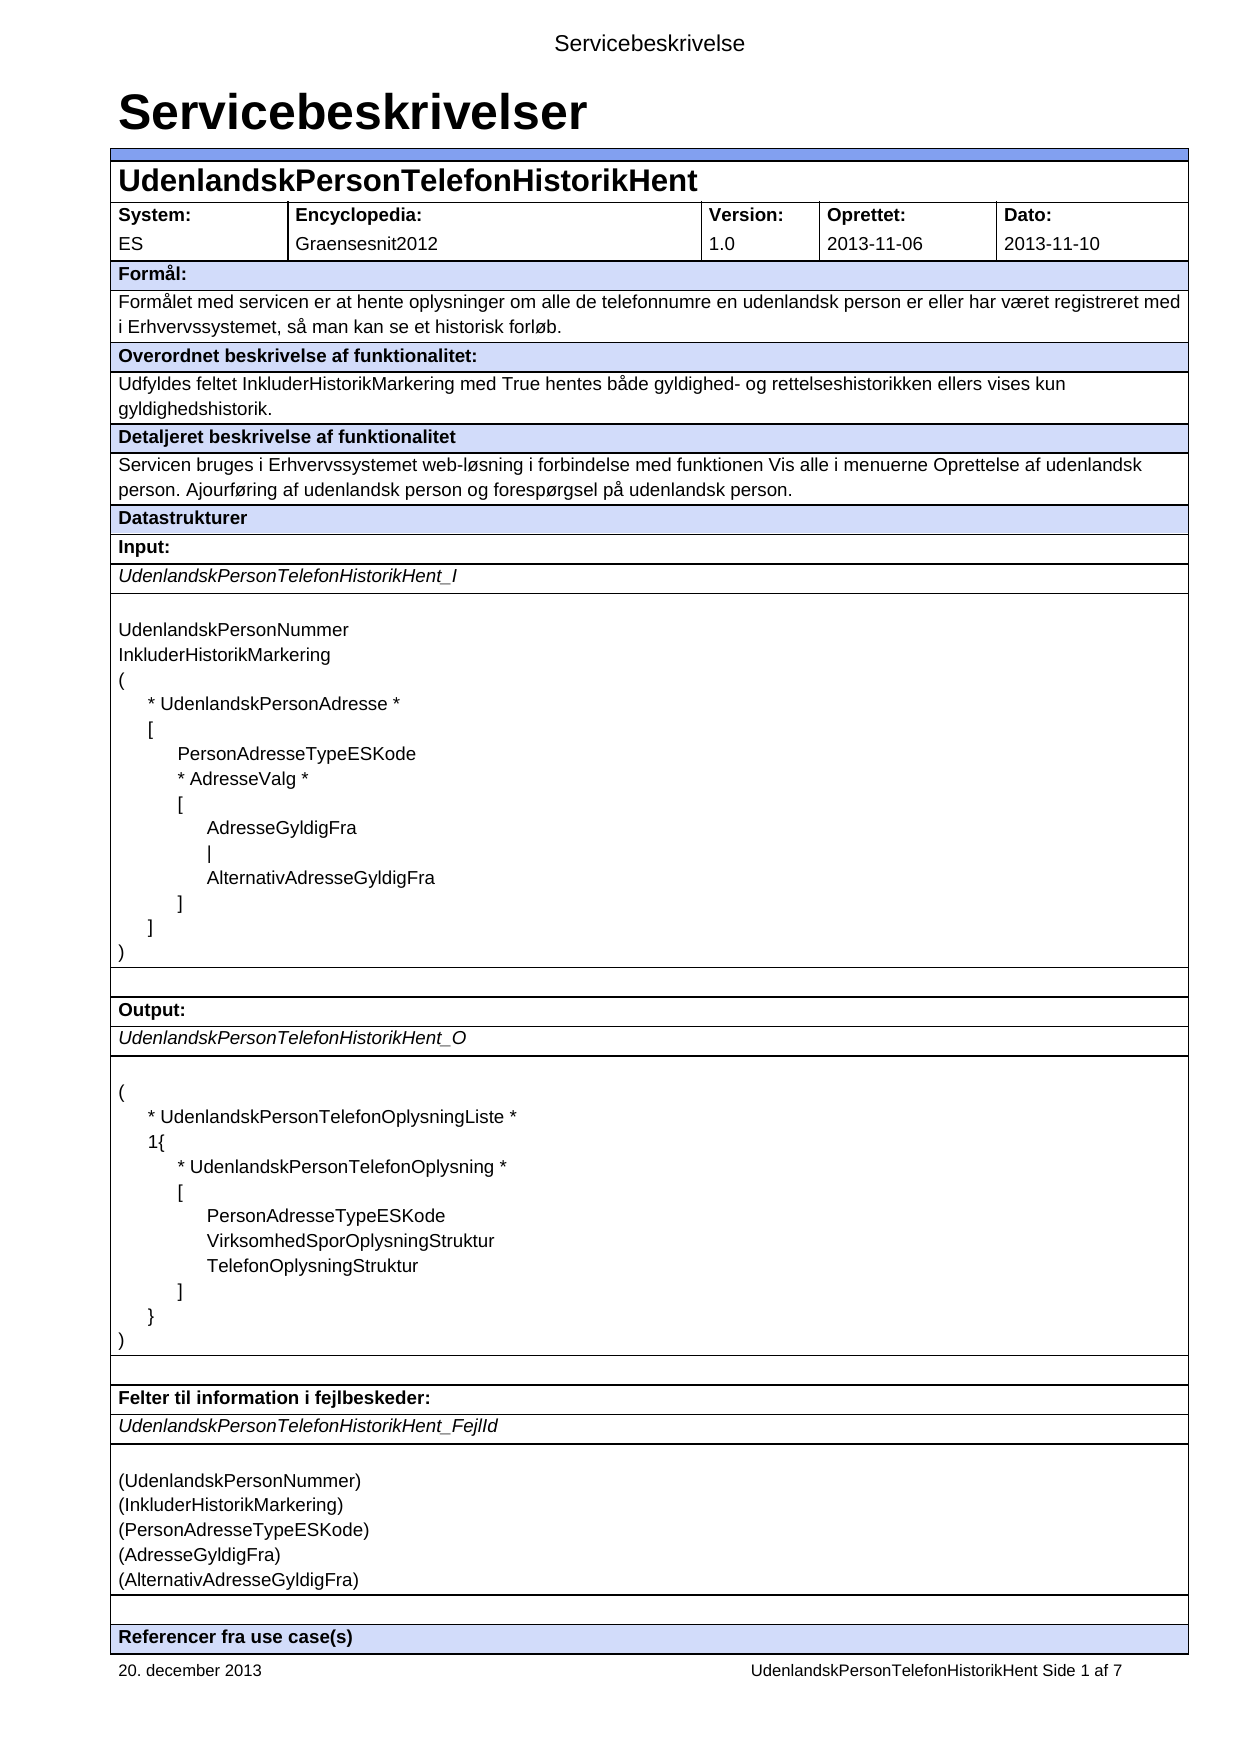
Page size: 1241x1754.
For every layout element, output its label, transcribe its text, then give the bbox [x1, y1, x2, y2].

text Servicebeskrivelser [118, 82, 1181, 140]
table_cell UdenlandskPersonNummer InkluderHistorikMarkering ( * UdenlandskPersonAdresse * [ PersonAdresseTypeESKode * AdresseValg * [ AdresseGyldigFra | AlternativAdresseGyldigFra ] ] ) [111, 594, 1188, 967]
table_cell UdenlandskPersonTelefonHistorikHent_I [111, 565, 1188, 592]
table_cell UdenlandskPersonTelefonHistorikHent_FejlId [111, 1415, 1188, 1443]
table_cell Referencer fra use case(s) [111, 1625, 1188, 1653]
table_cell 2013-11-10 [997, 231, 1188, 260]
table_cell Overordnet beskrivelse af funktionalitet: [111, 343, 1188, 371]
table_cell 1.0 [702, 231, 819, 260]
table_cell Felter til information i fejlbeskeder: [111, 1386, 1188, 1414]
table_cell [111, 1596, 1188, 1623]
table_cell [111, 1356, 1188, 1384]
table_cell ( * UdenlandskPersonTelefonOplysningListe * 1{ * UdenlandskPersonTelefonOplysning * [ PersonAdresseTypeESKode VirksomhedSporOplysningStruktur TelefonOplysningStruktur ] } ) [111, 1057, 1188, 1355]
table_cell Encyclopedia: [289, 203, 701, 231]
table_cell Formål: [111, 262, 1188, 290]
table_cell Graensesnit2012 [289, 231, 701, 260]
table_cell Dato: [997, 203, 1188, 231]
table_cell Oprettet: [820, 203, 996, 231]
table_cell Servicen bruges i Erhvervssystemet web-løsning i forbindelse med funktionen Vis alle i menuerne Oprettelse af udenlandsk person. Ajourføring af udenlandsk person og forespørgsel på udenlandsk person. [111, 454, 1188, 504]
table_cell Input: [111, 535, 1188, 563]
table_cell 2013-11-06 [820, 231, 996, 260]
table_cell Udfyldes feltet InkluderHistorikMarkering med True hentes både gyldighed- og rettelseshistorikken ellers vises kun gyldighedshistorik. [111, 373, 1188, 423]
table_cell Version: [702, 203, 819, 231]
table_cell System: [111, 203, 287, 231]
table_cell (UdenlandskPersonNummer) (InkluderHistorikMarkering) (PersonAdresseTypeESKode) (AdresseGyldigFra) (AlternativAdresseGyldigFra) [111, 1445, 1188, 1594]
table_cell Formålet med servicen er at hente oplysninger om alle de telefonnumre en udenlandsk person er eller har været registreret med i Erhvervssystemet, så man kan se et historisk forløb. [111, 291, 1188, 342]
table_cell [111, 968, 1188, 996]
table_cell UdenlandskPersonTelefonHistorikHent [111, 162, 1188, 201]
table_cell Detaljeret beskrivelse af funktionalitet [111, 425, 1188, 452]
table_header [111, 149, 1188, 160]
table_cell Datastrukturer [111, 506, 1188, 533]
table_cell UdenlandskPersonTelefonHistorikHent_O [111, 1027, 1188, 1055]
table_cell ES [111, 231, 287, 260]
table_cell Output: [111, 998, 1188, 1026]
